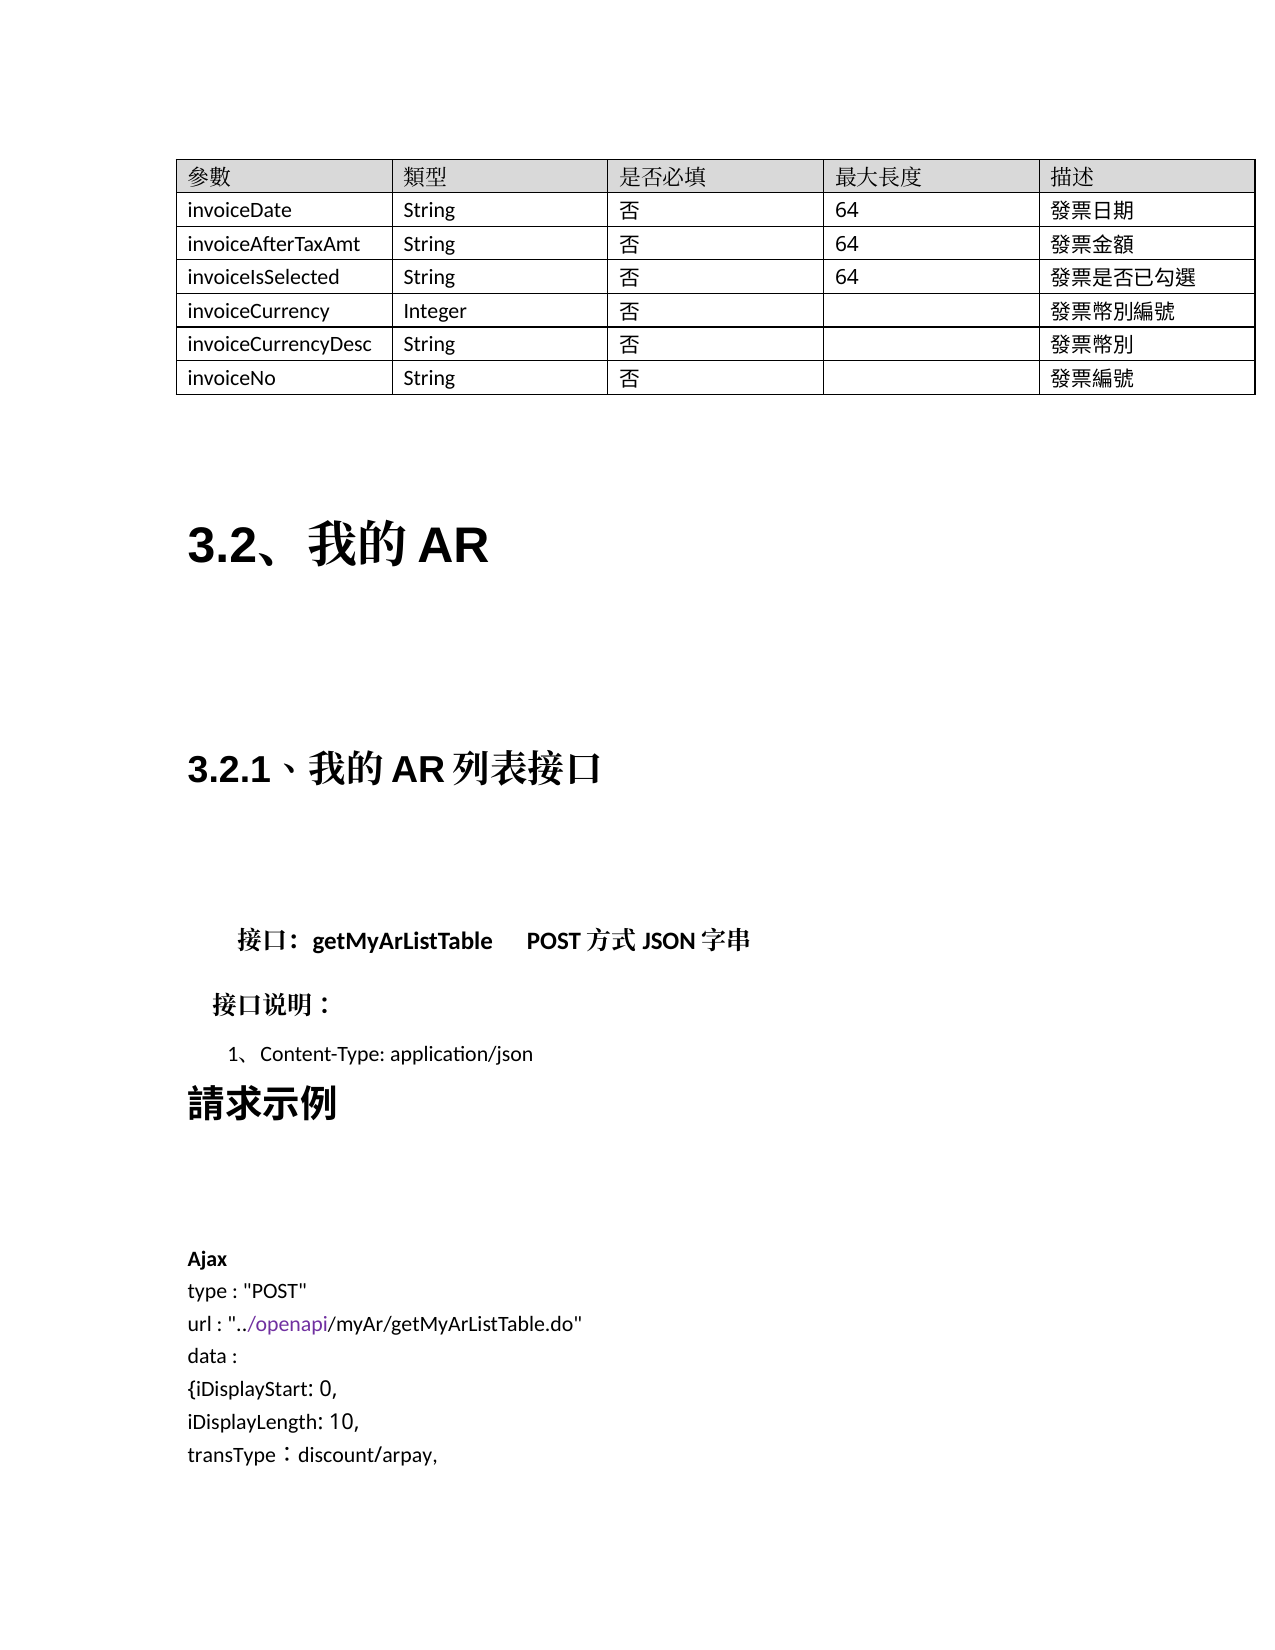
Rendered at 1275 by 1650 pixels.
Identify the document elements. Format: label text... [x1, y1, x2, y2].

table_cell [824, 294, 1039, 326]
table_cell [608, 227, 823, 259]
text url : "../openapi/myAr/getMyArListTable.do" [187, 1307, 1260, 1339]
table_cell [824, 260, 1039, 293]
text 1、Content-Type: application/json [187, 1036, 1260, 1068]
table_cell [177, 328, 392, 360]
text type : "POST" [187, 1274, 1260, 1307]
text transType：discount/arpay, [187, 1437, 1260, 1469]
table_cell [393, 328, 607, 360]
subtitle 3.2、我的AR [187, 492, 1260, 589]
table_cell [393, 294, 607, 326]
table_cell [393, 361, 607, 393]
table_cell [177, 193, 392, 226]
text {iDisplayStart: 0, [187, 1372, 1260, 1404]
text Ajax [187, 1242, 1260, 1274]
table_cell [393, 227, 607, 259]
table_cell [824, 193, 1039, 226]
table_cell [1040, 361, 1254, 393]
text iDisplayLength: 10, [187, 1404, 1260, 1437]
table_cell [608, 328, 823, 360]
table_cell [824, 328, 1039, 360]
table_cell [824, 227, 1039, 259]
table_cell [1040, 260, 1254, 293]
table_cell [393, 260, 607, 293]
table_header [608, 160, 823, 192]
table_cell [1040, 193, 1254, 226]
subtitle 請求示例 [187, 1068, 1260, 1133]
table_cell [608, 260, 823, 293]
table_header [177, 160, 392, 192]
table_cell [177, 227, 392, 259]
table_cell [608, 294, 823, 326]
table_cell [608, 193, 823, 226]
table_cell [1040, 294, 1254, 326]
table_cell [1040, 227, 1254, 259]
subtitle 3.2.1、我的AR列表接口 [187, 733, 1260, 798]
text 接口说明： [187, 971, 1260, 1036]
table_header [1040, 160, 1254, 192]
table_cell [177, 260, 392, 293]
text data : [187, 1339, 1260, 1372]
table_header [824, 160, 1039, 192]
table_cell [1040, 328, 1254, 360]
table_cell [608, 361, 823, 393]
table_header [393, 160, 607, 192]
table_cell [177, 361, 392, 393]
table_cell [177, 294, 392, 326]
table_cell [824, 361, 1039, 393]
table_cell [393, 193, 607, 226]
text 接口：getMyArListTable POST方式 JSON字串 [187, 906, 1260, 971]
